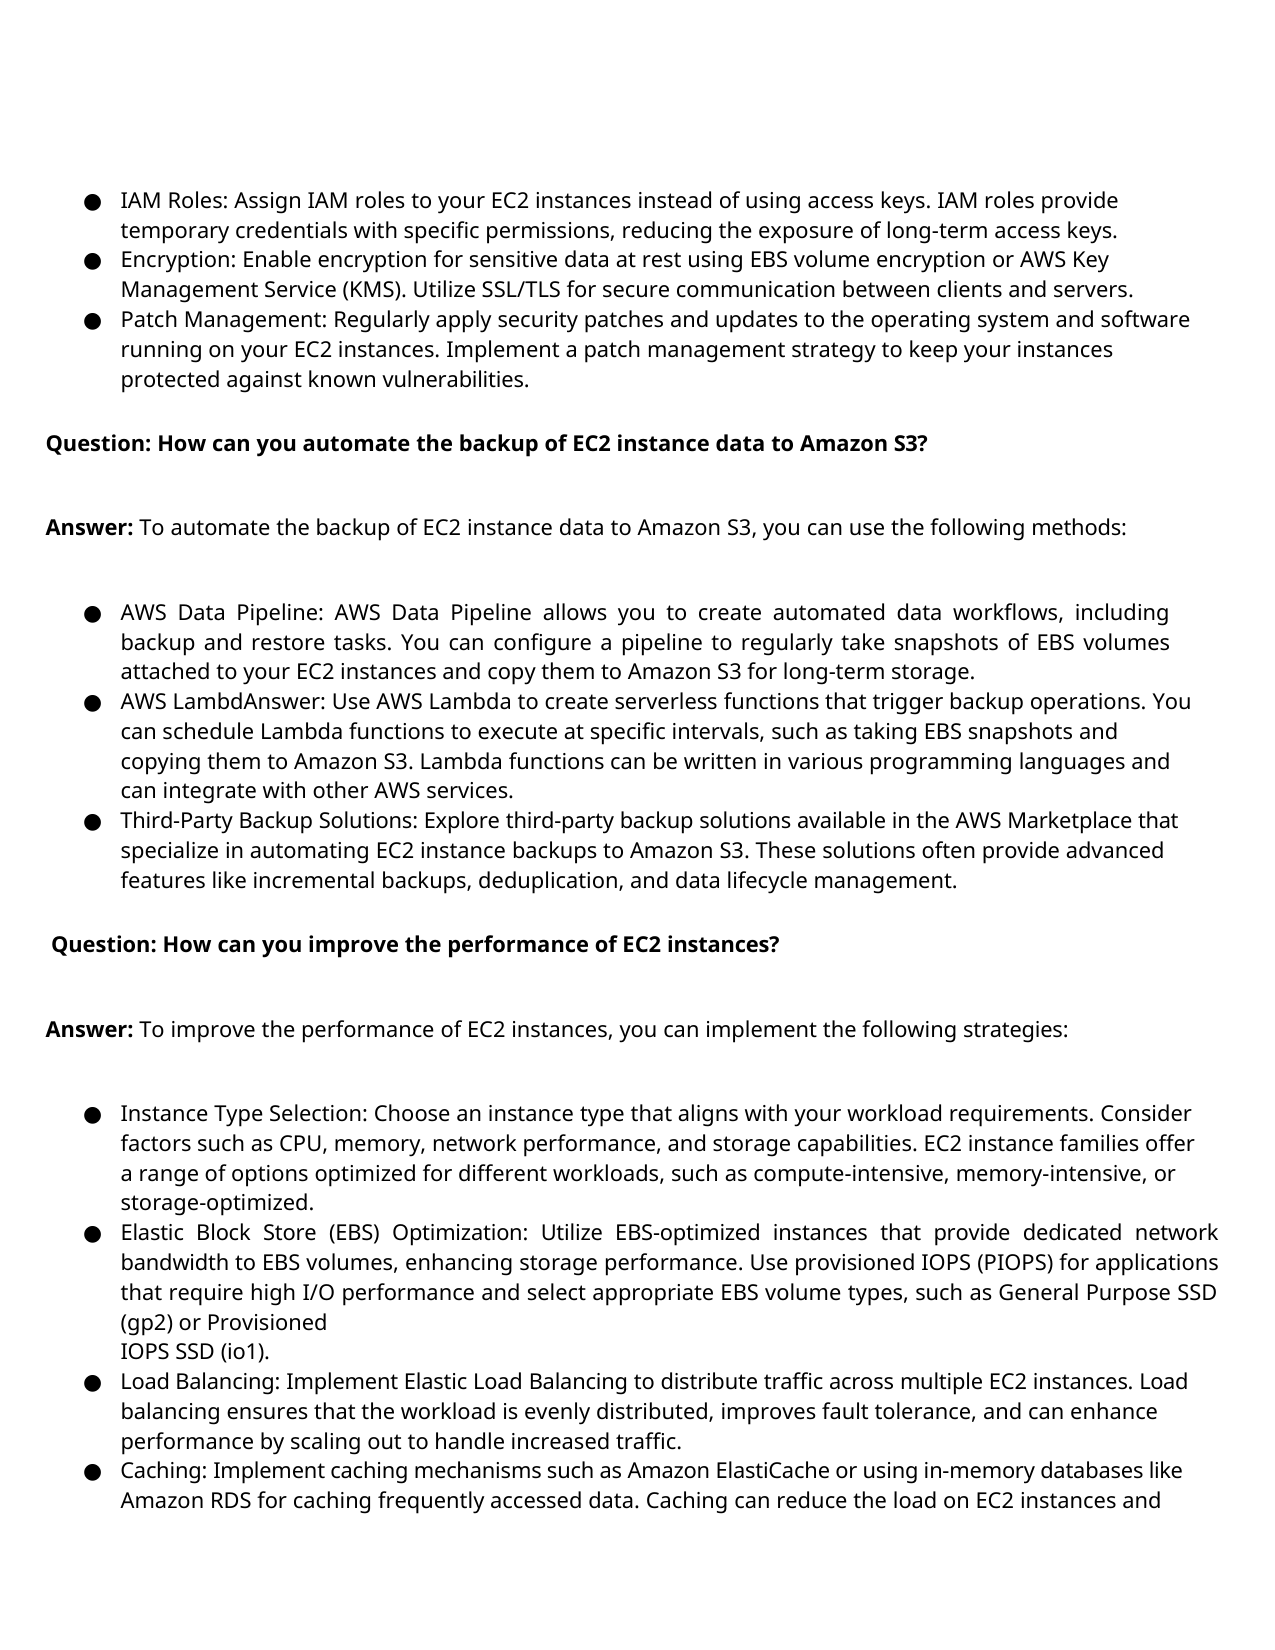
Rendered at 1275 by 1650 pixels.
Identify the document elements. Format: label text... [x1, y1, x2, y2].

list Patch Management: Regularly apply security patches and updates to the operating system and software running on your EC2 instances. Implement a patch management strategy to keep your instances protected against known vulnerabilities. [83, 304, 1217, 393]
list AWS LambdAnswer: Use AWS Lambda to create serverless functions that trigger backup operations. You can schedule Lambda functions to execute at specific intervals, such as taking EBS snapshots and copying them to Amazon S3. Lambda functions can be written in various programming languages and can integrate with other AWS services. [83, 686, 1195, 805]
list IAM Roles: Assign IAM roles to your EC2 instances instead of using access keys. IAM roles provide temporary credentials with specific permissions, reducing the exposure of long-term access keys. [83, 185, 1182, 244]
text specialize in automating EC2 instance backups to Amazon S3. These solutions often provide advanced features like incremental backups, deduplication, and data lifecycle management. [120, 835, 1215, 894]
text Answer: To automate the backup of EC2 instance data to Amazon S3, you can use the following methods: [45, 512, 1237, 542]
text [120, 1485, 1237, 1515]
list Encryption: Enable encryption for sensitive data at rest using EBS volume encryption or AWS Key Management Service (KMS). Utilize SSL/TLS for secure communication between clients and servers. [83, 244, 1186, 304]
text Answer: To improve the performance of EC2 instances, you can implement the following strategies: [45, 1014, 1237, 1043]
list AWS Data Pipeline: AWS Data Pipeline allows you to create automated data workflows, including backup and restore tasks. You can configure a pipeline to regularly take snapshots of EBS volumes attached to your EC2 instances and copy them to Amazon S3 for long-term storage. [83, 597, 1170, 686]
list Elastic Block Store (EBS) Optimization: Utilize EBS-optimized instances that provide dedicated network bandwidth to EBS volumes, enhancing storage performance. Use provisioned IOPS (PIOPS) for applications that require high I/O performance and select appropriate EBS volume types, such as General Purpose SSD (gp2) or Provisioned [83, 1217, 1220, 1336]
list Third-Party Backup Solutions: Explore third-party backup solutions available in the AWS Marketplace that [83, 805, 1237, 835]
text IOPS SSD (io1). [120, 1336, 1237, 1366]
list Load Balancing: Implement Elastic Load Balancing to distribute traffic across multiple EC2 instances. Load [83, 1366, 1237, 1396]
list Instance Type Selection: Choose an instance type that aligns with your workload requirements. Consider factors such as CPU, memory, network performance, and storage capabilities. EC2 instance families offer a range of options optimized for different workloads, such as compute-intensive, memory-intensive, or storage-optimized. [83, 1098, 1203, 1217]
subtitle Question: How can you automate the backup of EC2 instance data to Amazon S3? [45, 428, 1237, 458]
text balancing ensures that the workload is evenly distributed, improves fault tolerance, and can enhance performance by scaling out to handle increased traffic. [120, 1396, 1237, 1455]
list Caching: Implement caching mechanisms such as Amazon ElastiCache or using in-memory databases like [83, 1455, 1237, 1485]
subtitle Question: How can you improve the performance of EC2 instances? [51, 929, 1237, 959]
